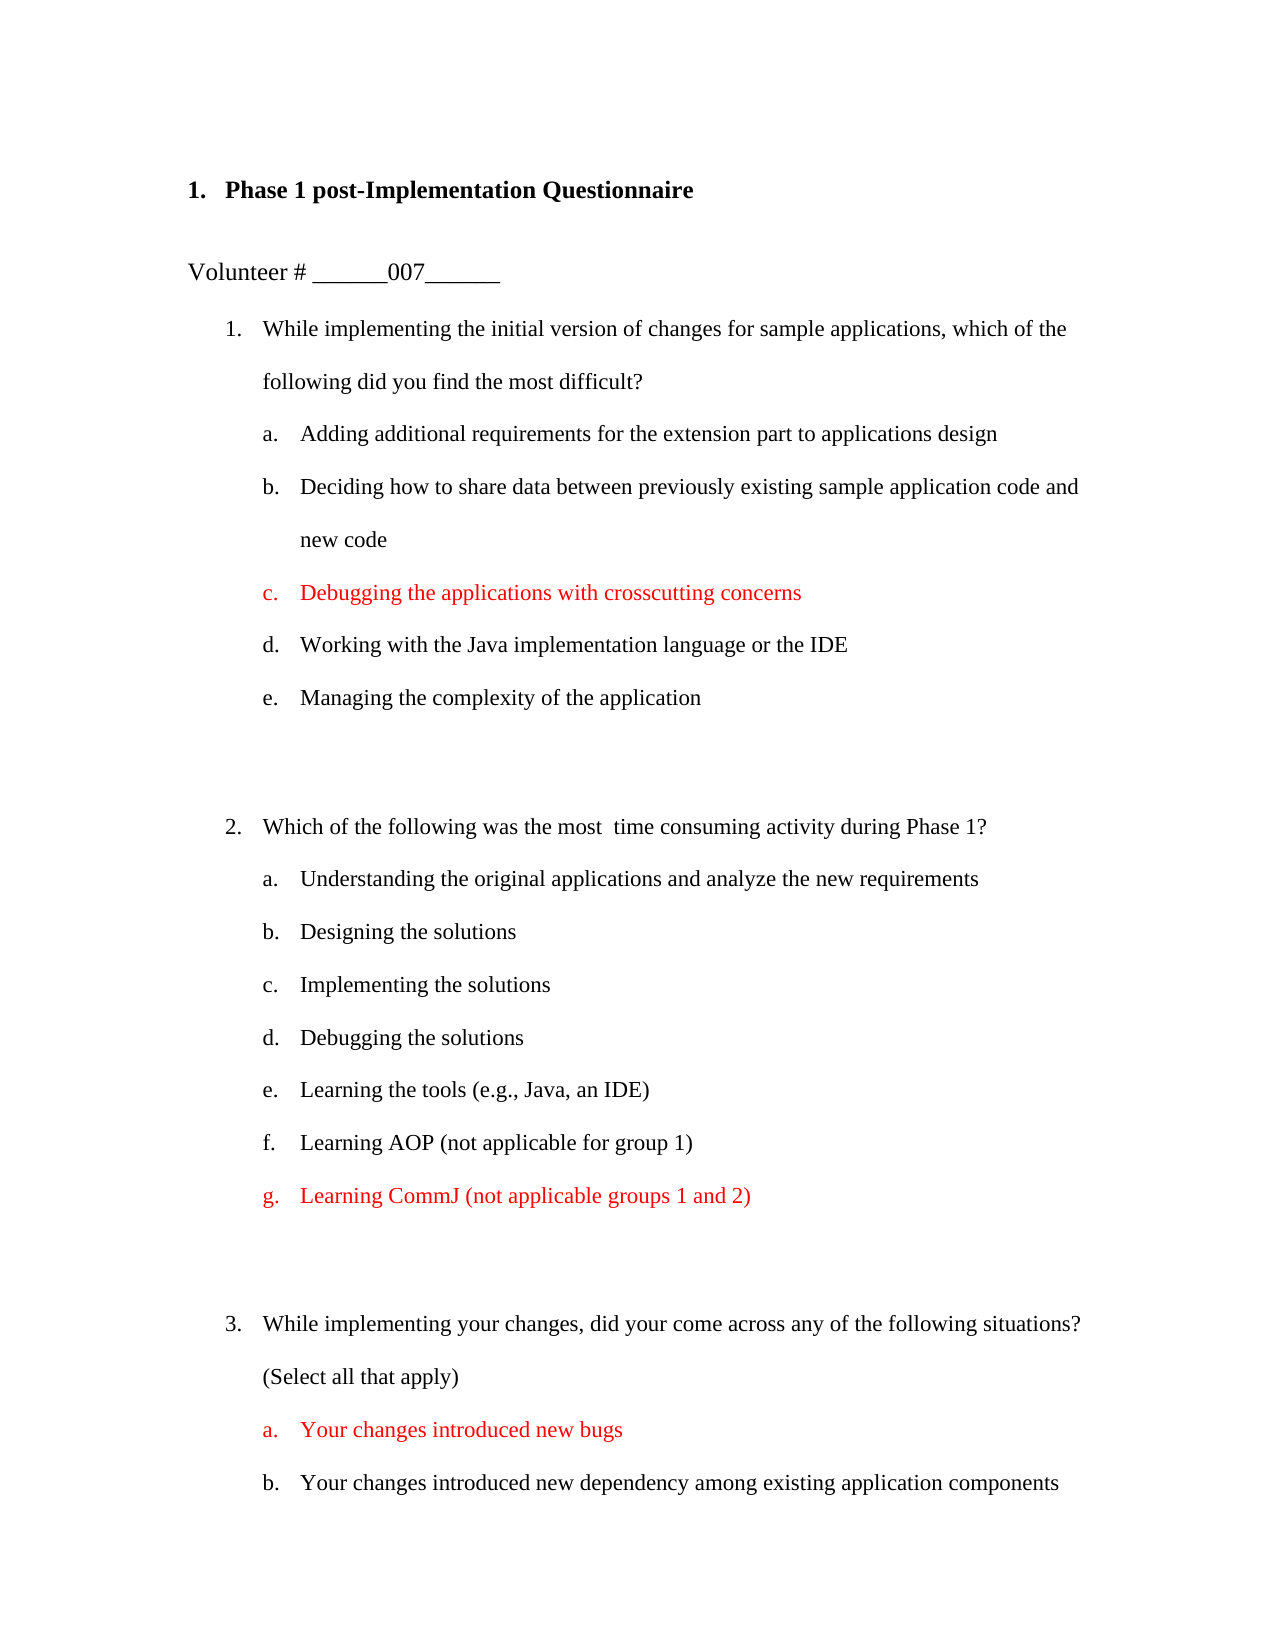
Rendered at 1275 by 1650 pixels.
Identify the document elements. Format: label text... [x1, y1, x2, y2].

list Debugging the solutions [262, 1023, 1087, 1050]
list Working with the Java implementation language or the IDE [262, 631, 1087, 658]
list Managing the complexity of the application [262, 684, 1087, 710]
list Your changes introduced new dependency among existing application components [262, 1468, 1087, 1495]
list While implementing the initial version of changes for sample applications, which of the following did you find the most difficult? [225, 315, 1087, 394]
list Designing the solutions [262, 918, 1087, 944]
list Debugging the applications with crosscutting concerns [262, 578, 1087, 605]
list Volunteer # ______007______ [187, 257, 1087, 286]
list Learning the tools (e.g., Java, an IDE) [262, 1076, 1087, 1103]
list Deciding how to share data between previously existing sample application code and new code [262, 473, 1087, 552]
list Which of the following was the most time consuming activity during Phase 1? [225, 813, 1087, 839]
text Phase 1 post-Implementation Questionnaire [187, 175, 1087, 204]
list Adding additional requirements for the extension part to applications design [262, 420, 1087, 447]
list Understanding the original applications and analyze the new requirements [262, 865, 1087, 892]
list Your changes introduced new bugs [262, 1416, 1087, 1442]
list Implementing the solutions [262, 971, 1087, 997]
list Learning AOP (not applicable for group 1) [262, 1129, 1087, 1155]
list While implementing your changes, did your come across any of the following situations? (Select all that apply) [225, 1310, 1087, 1389]
list Learning CommJ (not applicable groups 1 and 2) [262, 1182, 1087, 1208]
